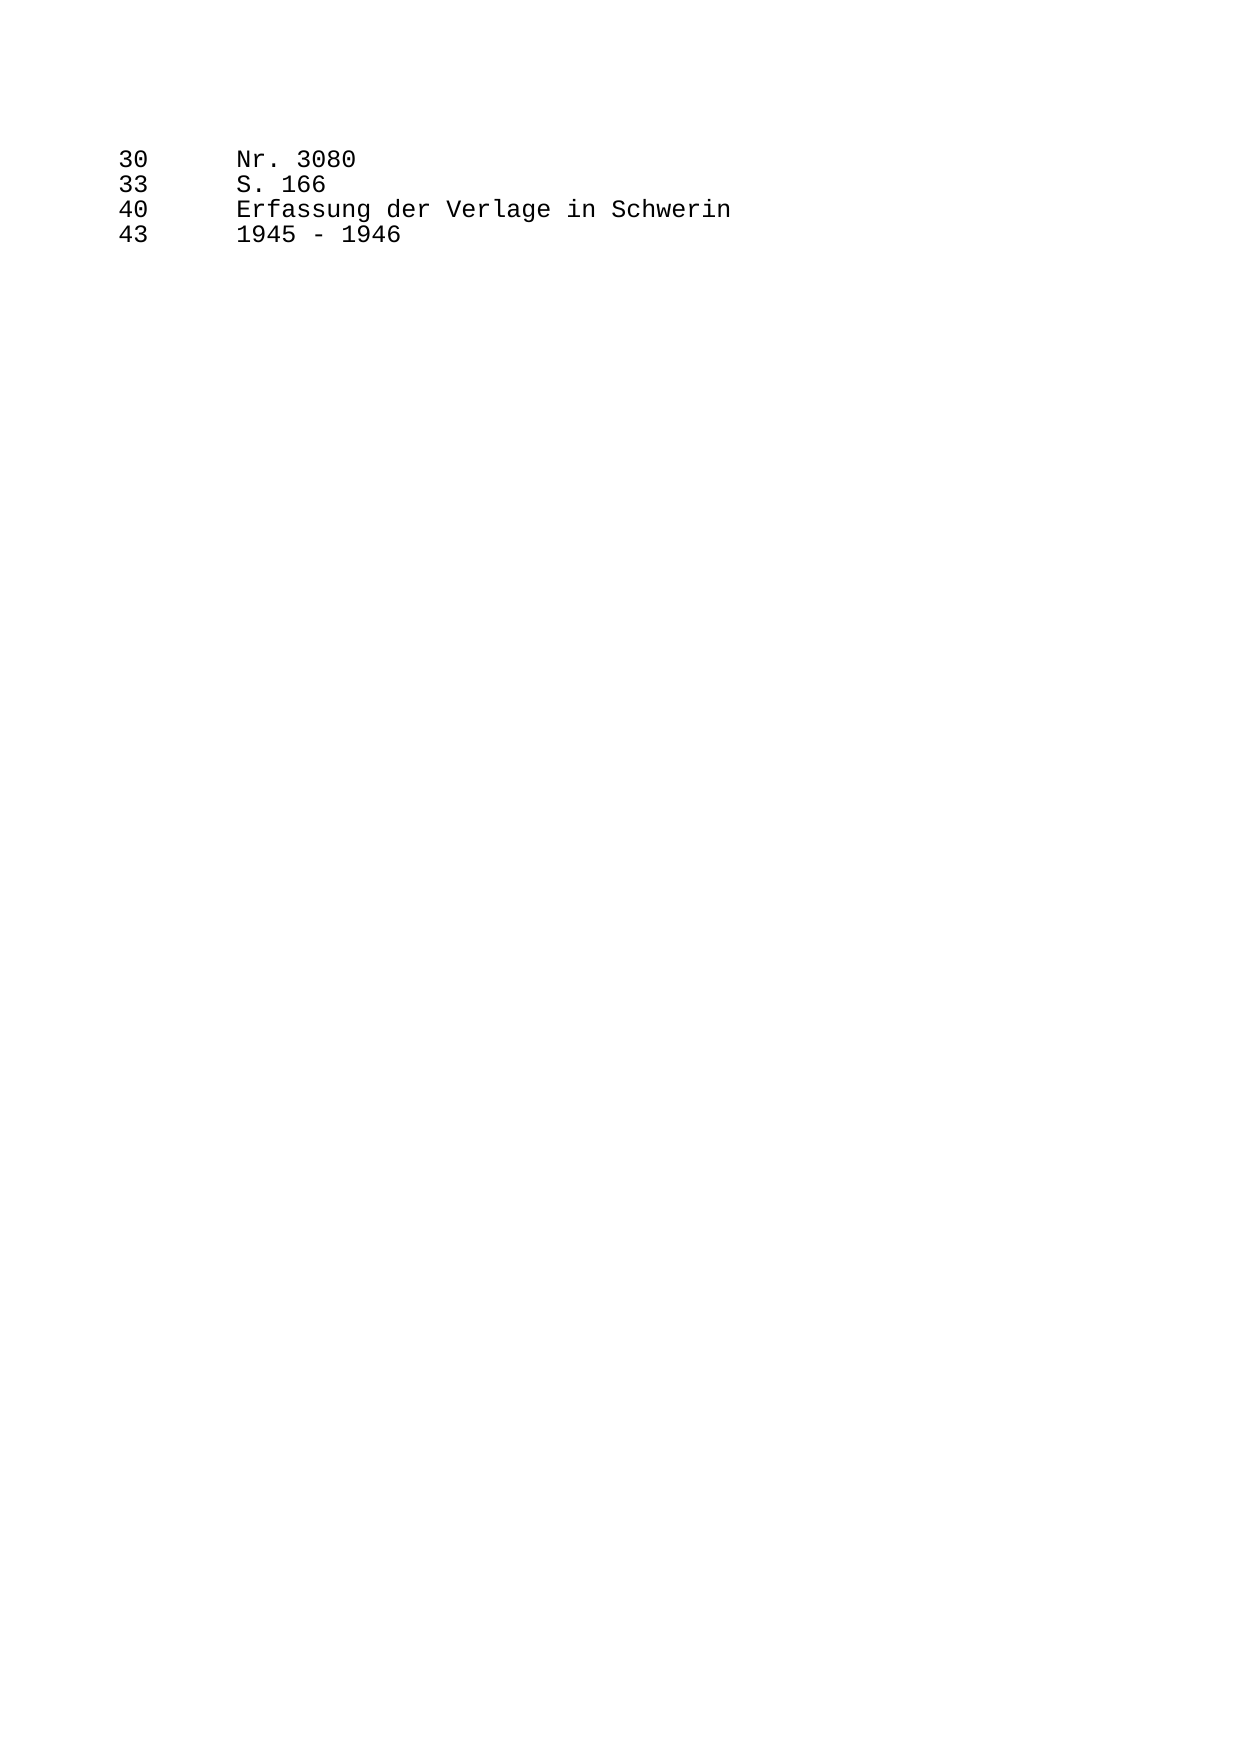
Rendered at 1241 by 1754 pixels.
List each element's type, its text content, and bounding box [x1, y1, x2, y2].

text 40 Erfassung der s[Verlag]se in o[Schwerin]o [118, 198, 1122, 223]
text 30 Nr. 3080 [118, 148, 1122, 173]
text 33 S. 166 [118, 173, 1122, 198]
text 43 1945 - 1946 [118, 223, 1122, 248]
